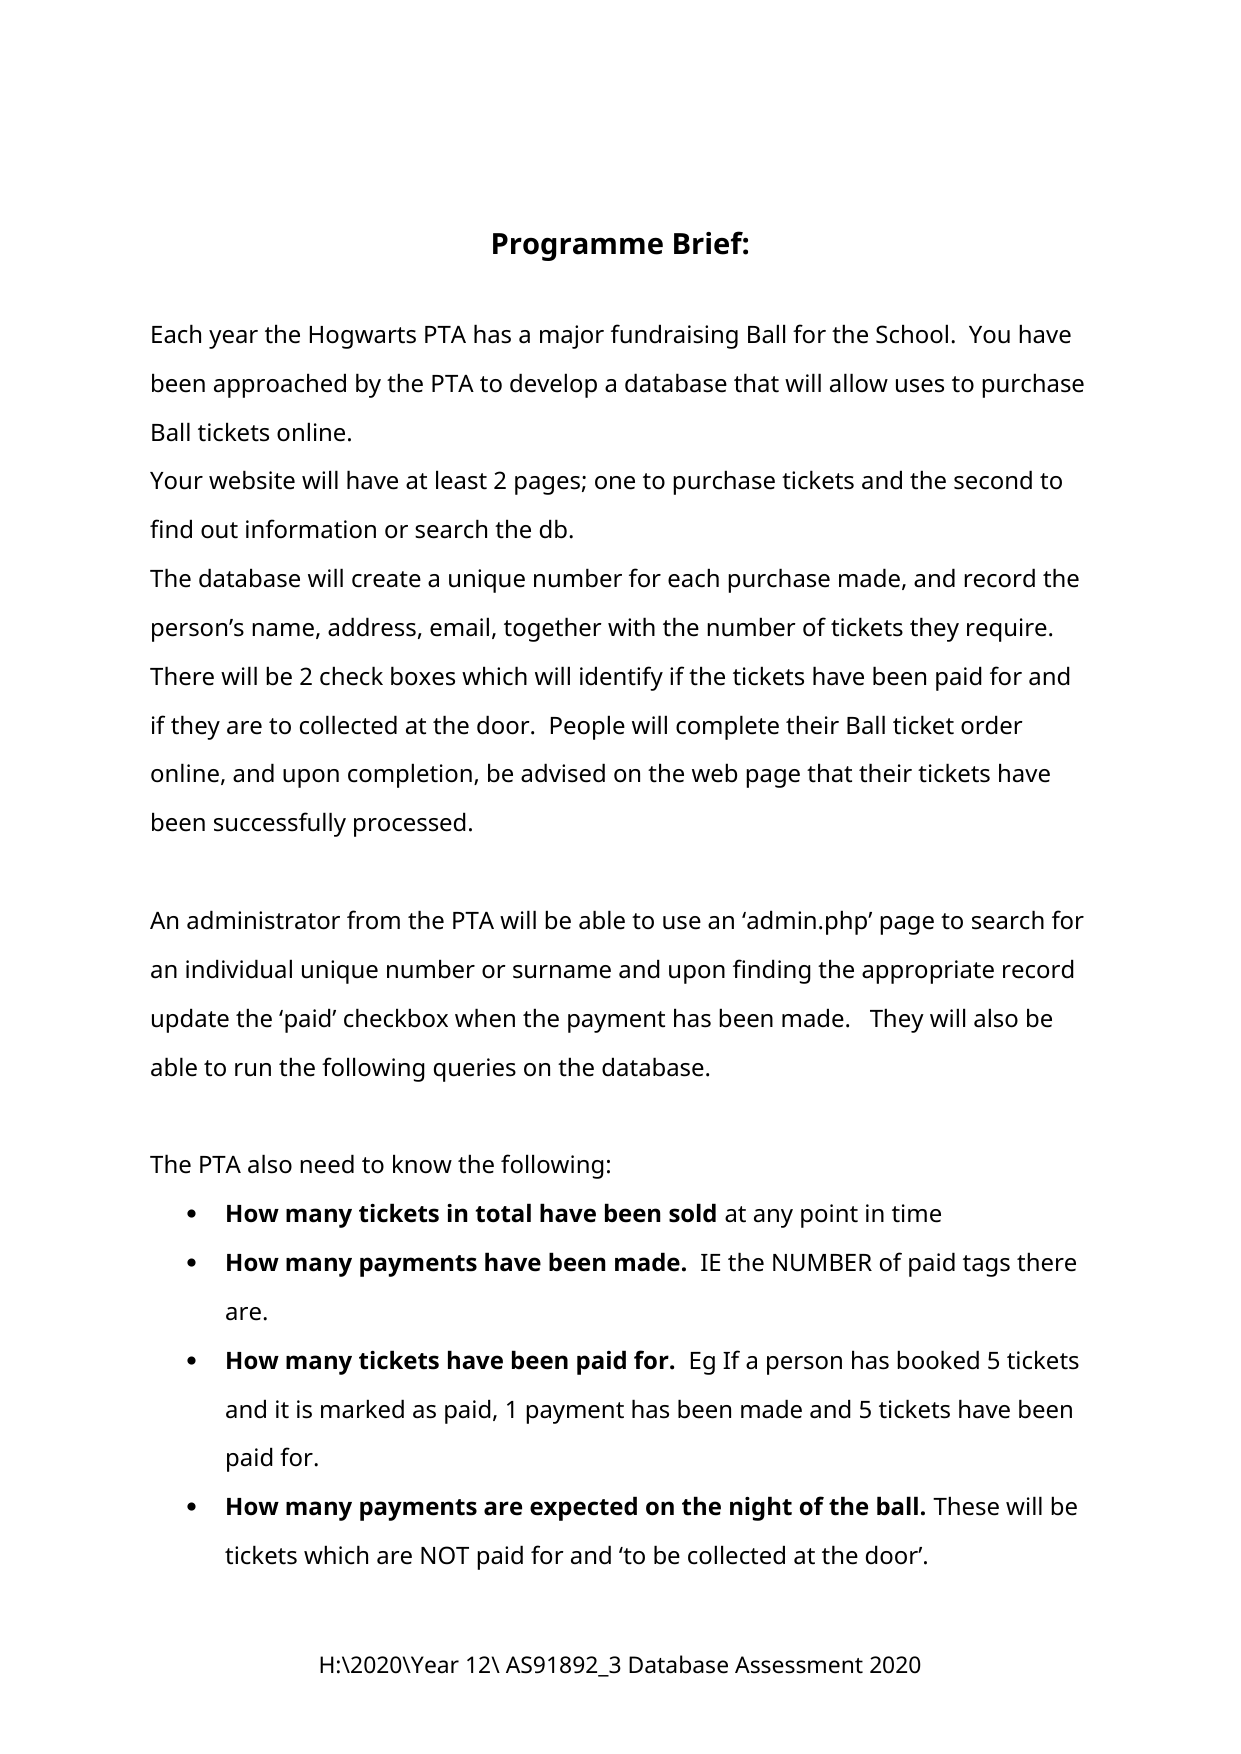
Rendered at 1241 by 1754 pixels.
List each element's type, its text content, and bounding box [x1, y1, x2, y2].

list How many payments have been made. IE the NUMBER of paid tags there are. [187, 1246, 1090, 1327]
list How many tickets in total have been sold at any point in time [187, 1197, 1090, 1229]
text Each year the Hogwarts PTA has a major fundraising Ball for the School. You have been approached by the PTA to develop a database that will allow uses to purchase Ball tickets online. [150, 318, 1090, 448]
text An administrator from the PTA will be able to use an ‘admin.php’ page to search for an individual unique number or surname and upon finding the appropriate record update the ‘paid’ checkbox when the payment has been made. They will also be able to run the following queries on the database. [150, 904, 1090, 1083]
text Programme Brief: [150, 223, 1090, 263]
text The database will create a unique number for each purchase made, and record the person’s name, address, email, together with the number of tickets they require. There will be 2 check boxes which will identify if the tickets have been paid for and if they are to collected at the door. People will complete their Ball ticket order online, and upon completion, be advised on the web page that their tickets have been successfully processed. [150, 562, 1090, 839]
text Your website will have at least 2 pages; one to purchase tickets and the second to find out information or search the db. [150, 464, 1090, 546]
list How many tickets have been paid for. Eg If a person has booked 5 tickets and it is marked as paid, 1 payment has been made and 5 tickets have been paid for. [187, 1343, 1090, 1474]
list How many payments are expected on the night of the ball. These will be tickets which are NOT paid for and ‘to be collected at the door’. [187, 1490, 1090, 1572]
text The PTA also need to know the following: [150, 1148, 1090, 1181]
